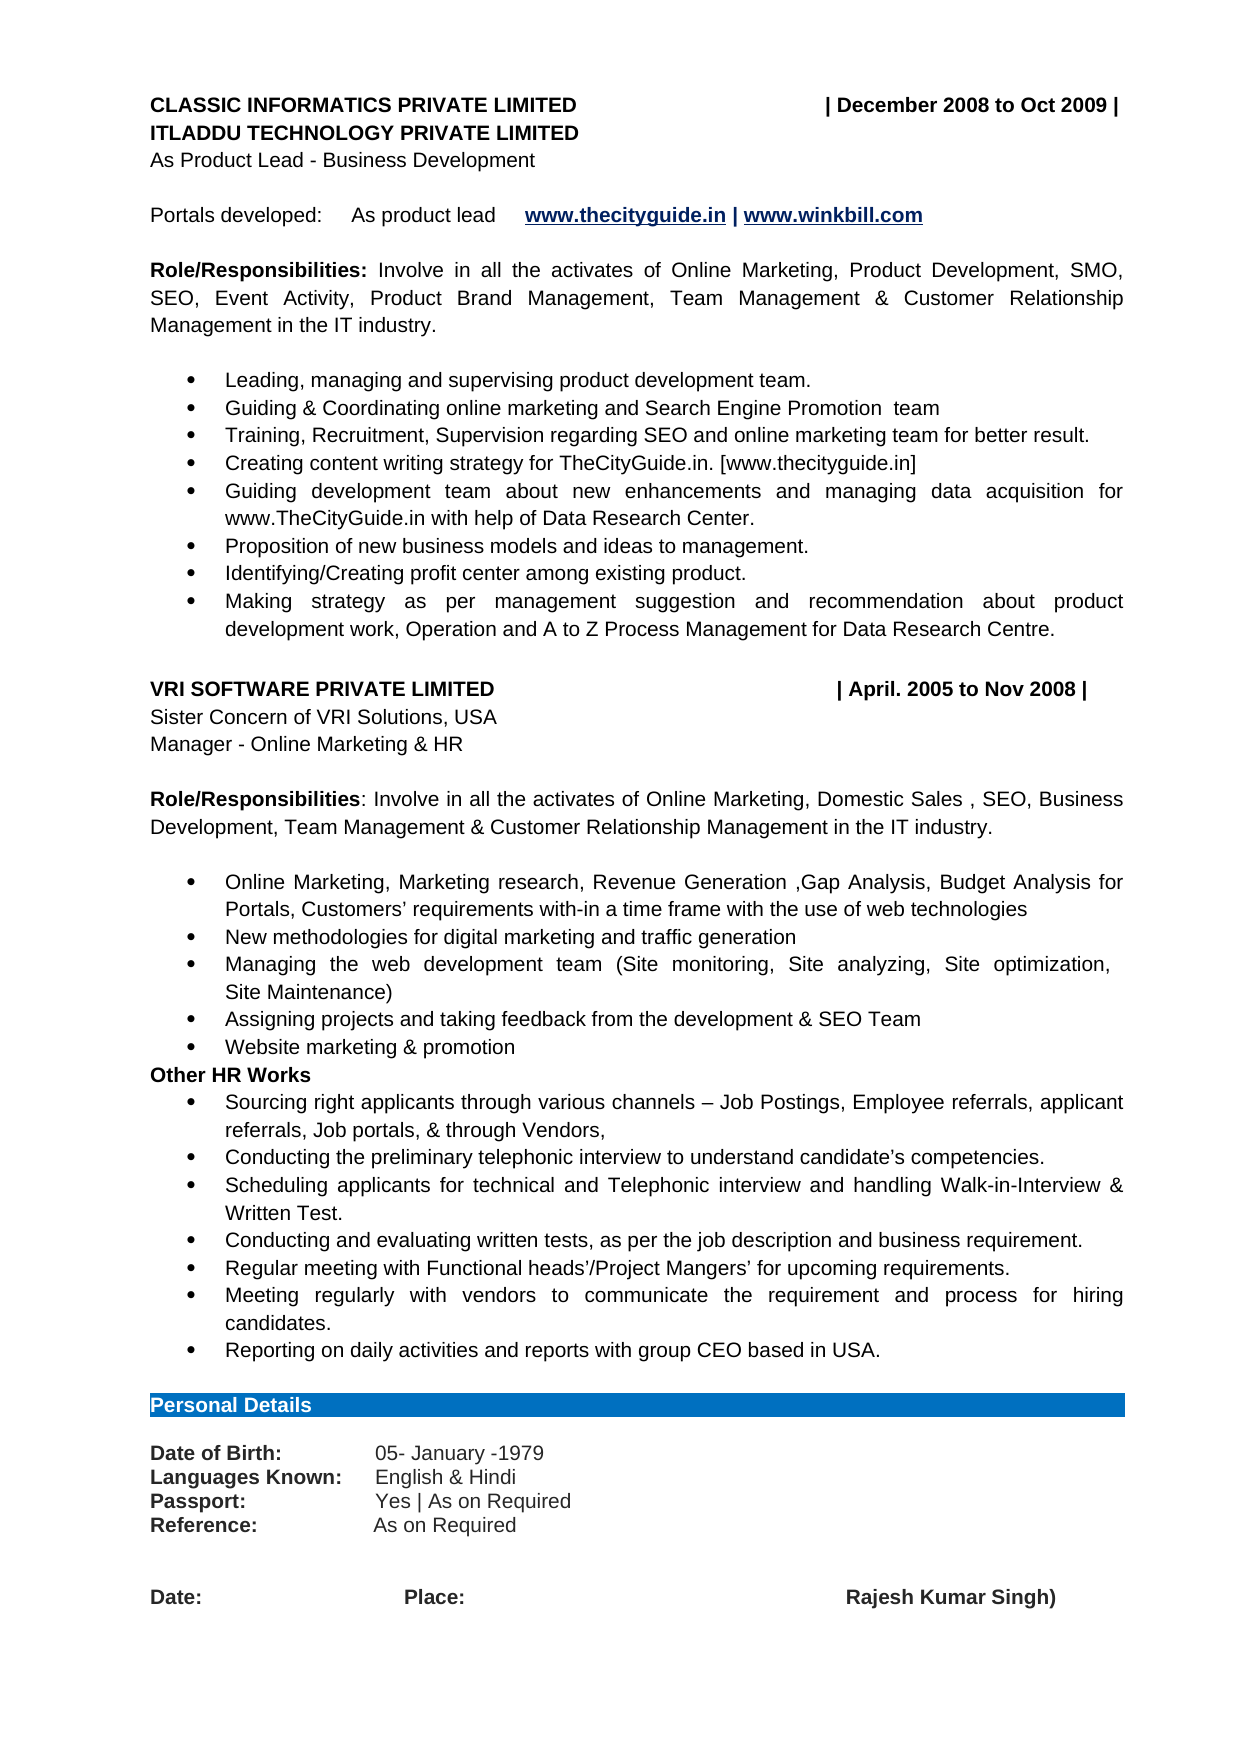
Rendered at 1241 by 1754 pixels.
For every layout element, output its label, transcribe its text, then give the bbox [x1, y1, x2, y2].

text Passport: Yes | As on Required [150, 1489, 1125, 1513]
list Guiding development team about new enhancements and managing data acquisition for www.TheCityGuide.in with help of Data Research Center. [187, 478, 1125, 530]
list Scheduling applicants for technical and Telephonic interview and handling Walk-in-Interview & Written Test. [187, 1173, 1125, 1224]
text Date: Place: Rajesh Kumar Singh) [150, 1585, 1125, 1609]
list Assigning projects and taking feedback from the development & SEO Team [187, 1007, 1125, 1031]
text Role/Responsibilities: Involve in all the activates of Online Marketing, Product Development, SMO, SEO, Event Activity, Product Brand Management, Team Management & Customer Relationship Management in the IT industry. [150, 258, 1125, 337]
text CLASSIC INFORMATICS PRIVATE LIMITED | December 2008 to Oct 2009 | [150, 93, 1125, 117]
text Languages Known: English & Hindi [150, 1465, 1125, 1489]
list Leading, managing and supervising product development team. [187, 368, 1125, 392]
list Regular meeting with Functional heads’/Project Mangers’ for upcoming requirements. [187, 1255, 1125, 1279]
text ITLADDU TECHNOLOGY PRIVATE LIMITED [150, 121, 1125, 144]
text Sister Concern of VRI Solutions, USA [150, 704, 1125, 728]
list Meeting regularly with vendors to communicate the requirement and process for hiring candidates. [187, 1283, 1125, 1334]
text Date of Birth: 05- January -1979 [150, 1441, 1125, 1465]
list Managing the web development team (Site monitoring, Site analyzing, Site optimization, Site Maintenance) [187, 952, 1125, 1004]
list Identifying/Creating profit center among existing product. [187, 561, 1125, 585]
list Online Marketing, Marketing research, Revenue Generation ,Gap Analysis, Budget Analysis for Portals, Customers’ requirements with-in a time frame with the use of web technologies [187, 869, 1125, 921]
text Reference: As on Required [150, 1513, 1125, 1537]
list Conducting the preliminary telephonic interview to understand candidate’s competencies. [187, 1145, 1125, 1169]
list Training, Recruitment, Supervision regarding SEO and online marketing team for better result. [187, 423, 1125, 447]
list Conducting and evaluating written tests, as per the job description and business requirement. [187, 1228, 1125, 1252]
list Making strategy as per management suggestion and recommendation about product development work, Operation and A to Z Process Management for Data Research Centre. [187, 589, 1125, 640]
list Reporting on daily activities and reports with group CEO based in USA. [187, 1338, 1125, 1362]
text Manager - Online Marketing & HR [150, 732, 1125, 756]
text Personal Details [150, 1393, 1125, 1417]
list Website marketing & promotion [187, 1035, 1125, 1059]
text Other HR Works [150, 1062, 1125, 1086]
list Creating content writing strategy for TheCityGuide.in. [www.thecityguide.in] [187, 451, 1125, 475]
text Portals developed: As product lead www.thecityguide.in | www.winkbill.com [150, 203, 1125, 227]
text As Product Lead - Business Development [150, 148, 1125, 172]
list New methodologies for digital marketing and traffic generation [187, 924, 1125, 949]
text Role/Responsibilities: Involve in all the activates of Online Marketing, Domestic Sales , SEO, Business Development, Team Management & Customer Relationship Management in the IT industry. [150, 787, 1125, 838]
text VRI SOFTWARE PRIVATE LIMITED | April. 2005 to Nov 2008 | [150, 677, 1125, 701]
list Sourcing right applicants through various channels – Job Postings, Employee referrals, applicant referrals, Job portals, & through Vendors, [187, 1090, 1125, 1142]
list Proposition of new business models and ideas to management. [187, 534, 1125, 558]
list Guiding & Coordinating online marketing and Search Engine Promotion team [187, 396, 1125, 420]
